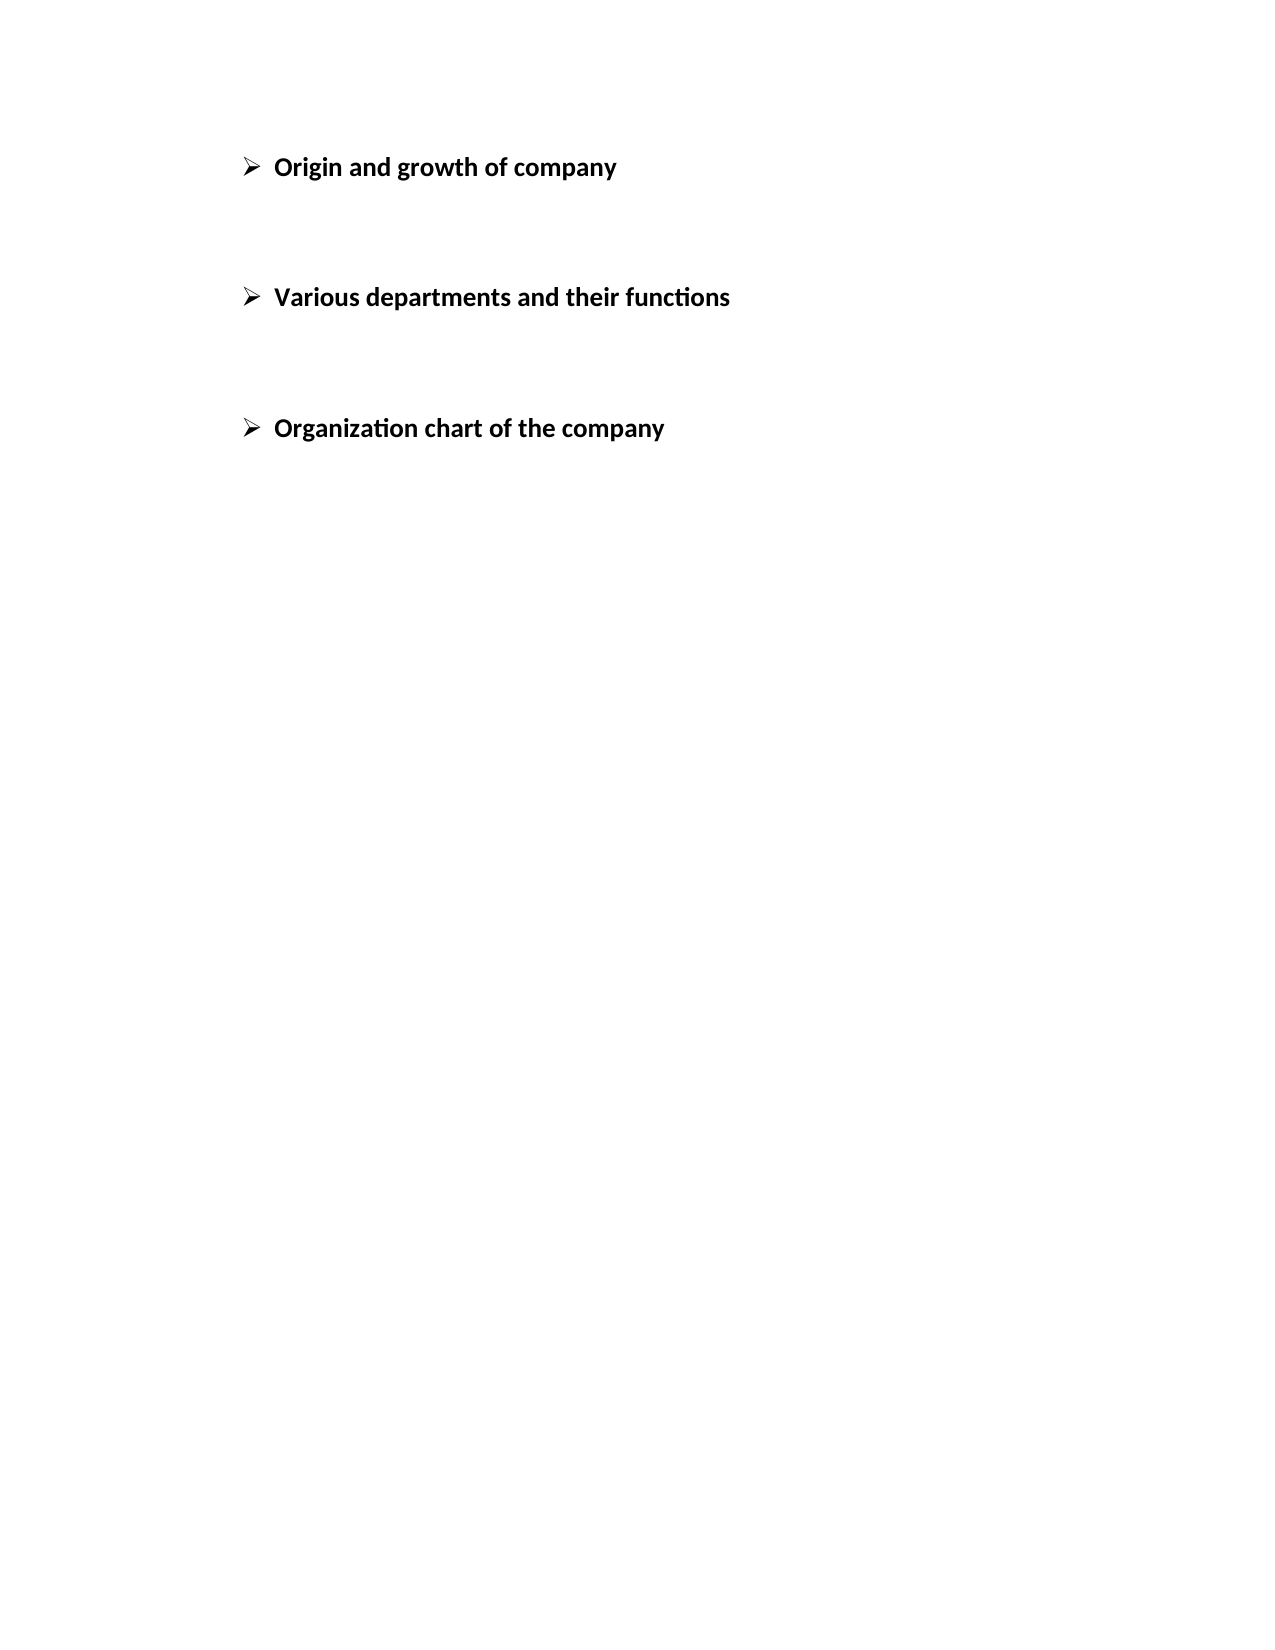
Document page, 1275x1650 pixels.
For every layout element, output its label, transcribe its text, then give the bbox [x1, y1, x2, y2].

list Origin and growth of company [241, 150, 1191, 183]
list Various departments and their functions [241, 281, 1191, 314]
list Organization chart of the company [241, 411, 1191, 444]
